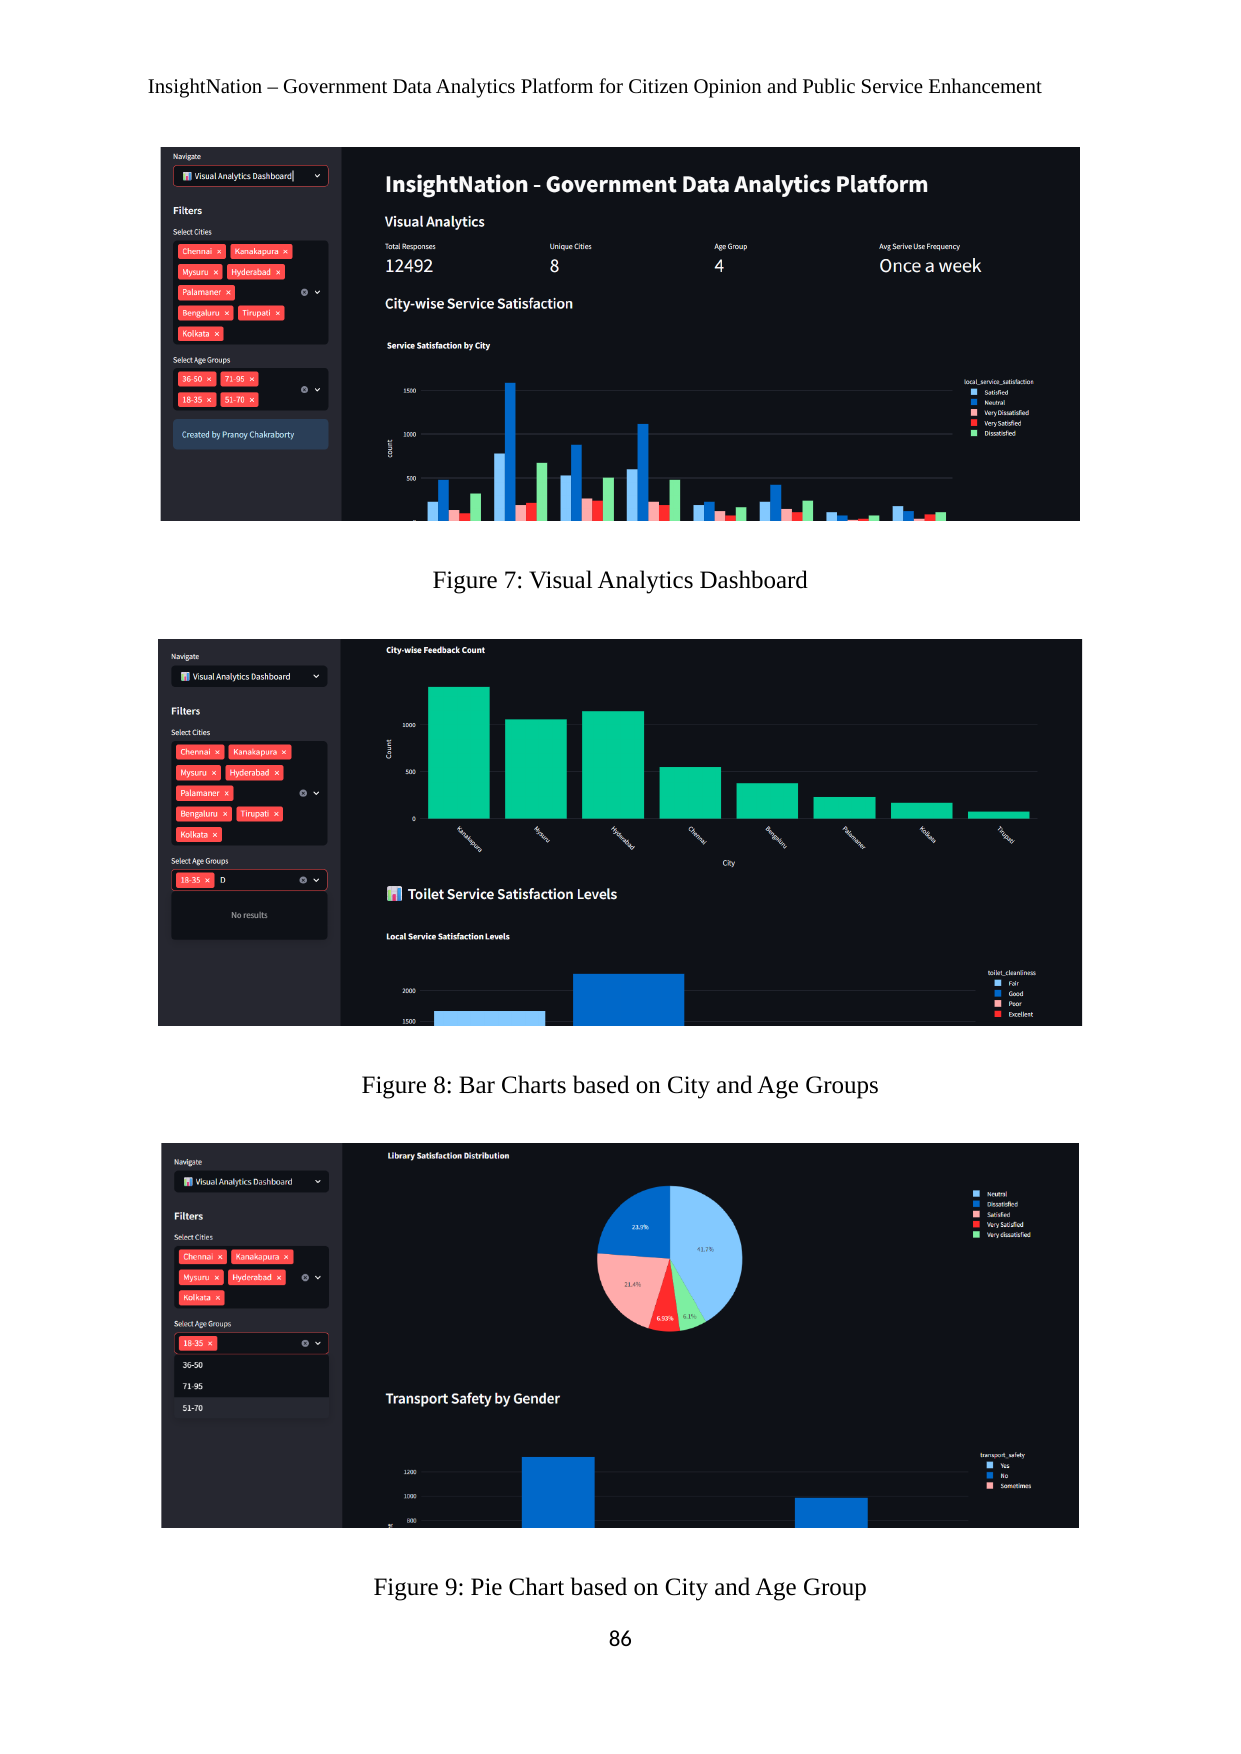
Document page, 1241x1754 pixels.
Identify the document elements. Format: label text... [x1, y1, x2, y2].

text Figure 8: Bar Charts based on City and Age Groups [148, 1070, 1092, 1098]
text Figure 9: Pie Chart based on City and Age Group [148, 1572, 1092, 1601]
picture [161, 1143, 1079, 1528]
picture [160, 147, 1080, 521]
picture [158, 639, 1083, 1026]
text Figure 7: Visual Analytics Dashboard [148, 565, 1092, 594]
